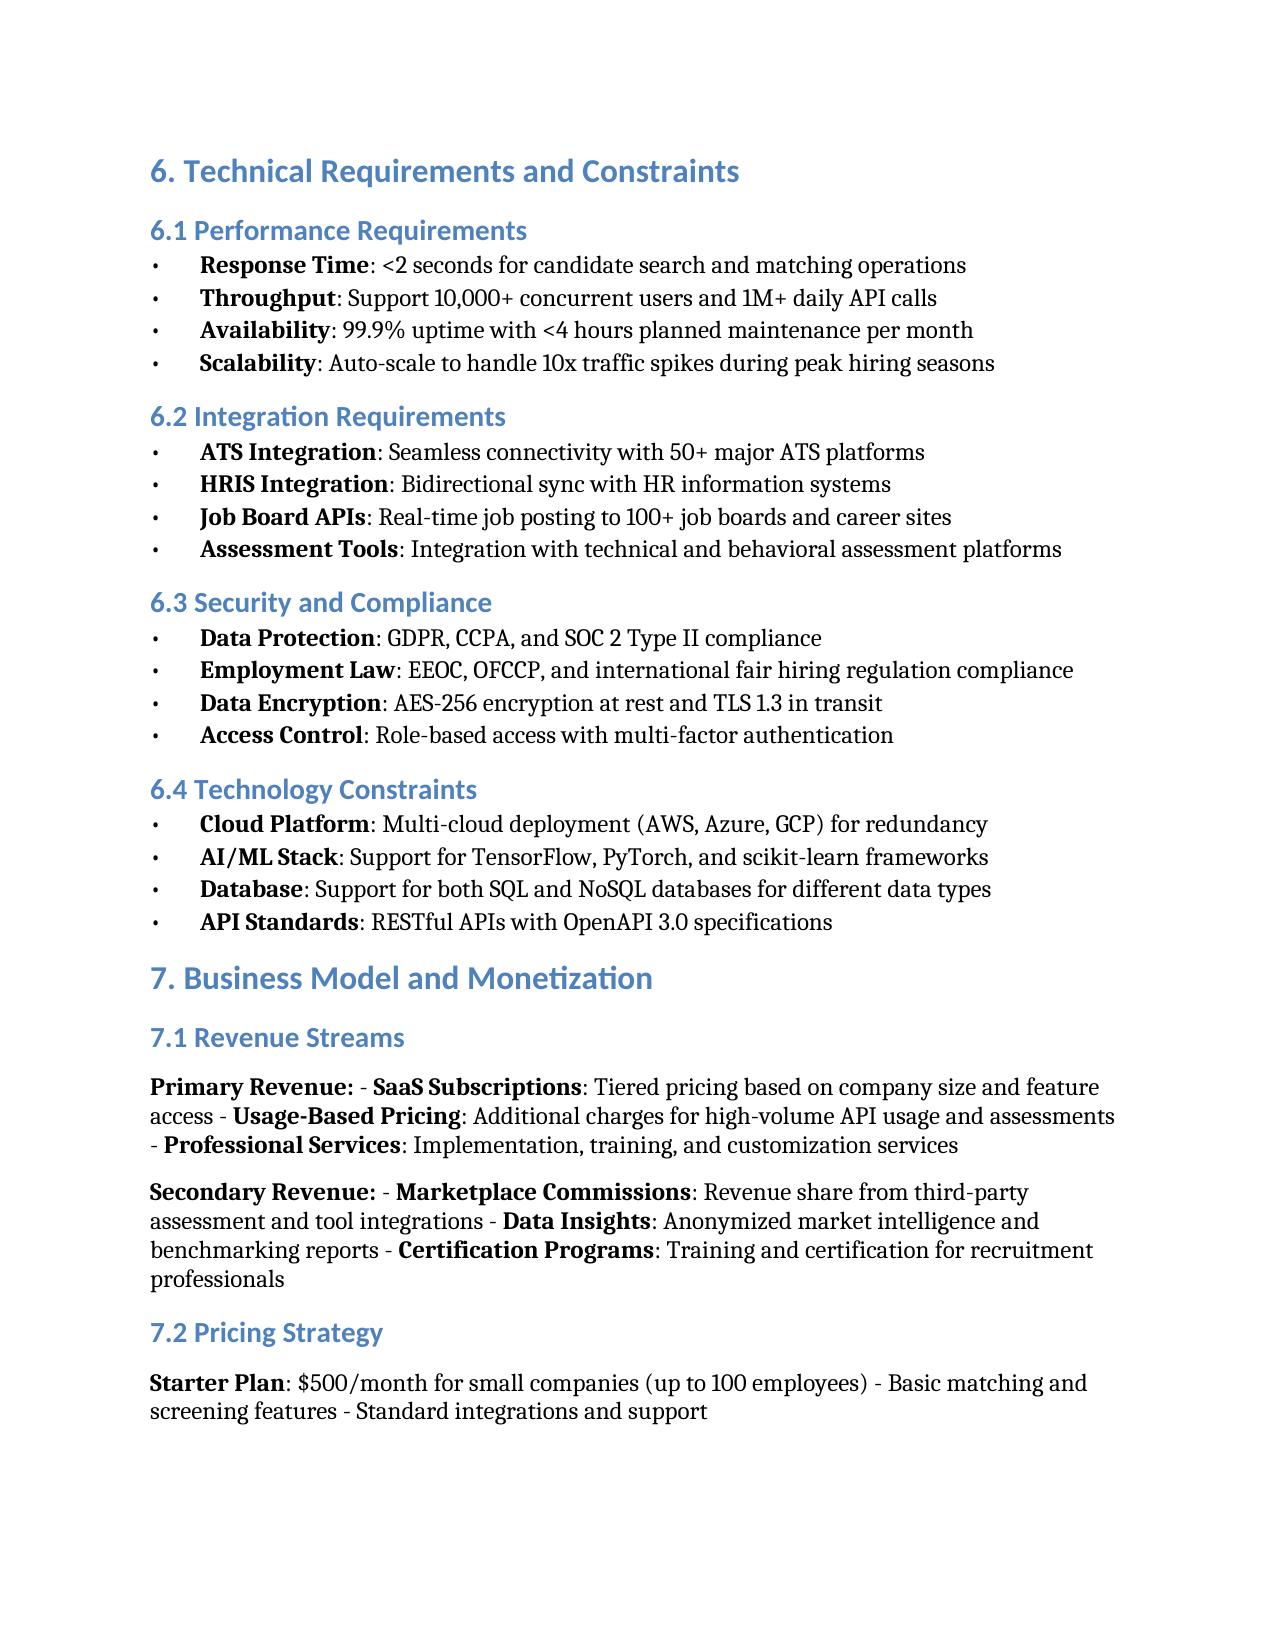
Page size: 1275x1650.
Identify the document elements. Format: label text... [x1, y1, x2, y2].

list Database: Support for both SQL and NoSQL databases for different data types [150, 875, 1125, 904]
list ATS Integration: Seamless connectivity with 50+ major ATS platforms [150, 437, 1125, 466]
text Primary Revenue: - SaaS Subscriptions: Tiered pricing based on company size and feature access - Usage-Based Pricing: Additional charges for high-volume API usage and assessments - Professional Services: Implementation, training, and customization services [150, 1073, 1125, 1159]
list Access Control: Role-based access with multi-factor authentication [150, 721, 1125, 750]
list Throughput: Support 10,000+ concurrent users and 1M+ daily API calls [150, 283, 1125, 312]
list Data Protection: GDPR, CCPA, and SOC 2 Type II compliance [150, 624, 1125, 653]
subtitle 6.3 Security and Compliance [150, 584, 1125, 620]
list Scalability: Auto-scale to handle 10x traffic spikes during peak hiring seasons [150, 348, 1125, 377]
list Response Time: <2 seconds for candidate search and matching operations [150, 251, 1125, 280]
list Assessment Tools: Integration with technical and behavioral assessment platforms [150, 535, 1125, 564]
list API Standards: RESTful APIs with OpenAPI 3.0 specifications [150, 908, 1125, 937]
subtitle 6.2 Integration Requirements [150, 398, 1125, 434]
text Secondary Revenue: - Marketplace Commissions: Revenue share from third-party assessment and tool integrations - Data Insights: Anonymized market intelligence and benchmarking reports - Certification Programs: Training and certification for recruitment professionals [150, 1178, 1125, 1293]
subtitle 6. Technical Requirements and Constraints [150, 150, 1125, 191]
subtitle 7. Business Model and Monetization [150, 957, 1125, 998]
list Cloud Platform: Multi-cloud deployment (AWS, Azure, GCP) for redundancy [150, 810, 1125, 839]
list Data Encryption: AES-256 encryption at rest and TLS 1.3 in transit [150, 689, 1125, 718]
text Starter Plan: $500/month for small companies (up to 100 employees) - Basic matching and screening features - Standard integrations and support [150, 1368, 1125, 1426]
subtitle 6.4 Technology Constraints [150, 771, 1125, 807]
list HRIS Integration: Bidirectional sync with HR information systems [150, 470, 1125, 499]
list Availability: 99.9% uptime with <4 hours planned maintenance per month [150, 316, 1125, 345]
list Job Board APIs: Real-time job posting to 100+ job boards and career sites [150, 502, 1125, 531]
subtitle 7.2 Pricing Strategy [150, 1314, 1125, 1350]
list Employment Law: EEOC, OFCCP, and international fair hiring regulation compliance [150, 656, 1125, 685]
subtitle 7.1 Revenue Streams [150, 1019, 1125, 1054]
subtitle 6.1 Performance Requirements [150, 212, 1125, 247]
list AI/ML Stack: Support for TensorFlow, PyTorch, and scikit-learn frameworks [150, 843, 1125, 872]
